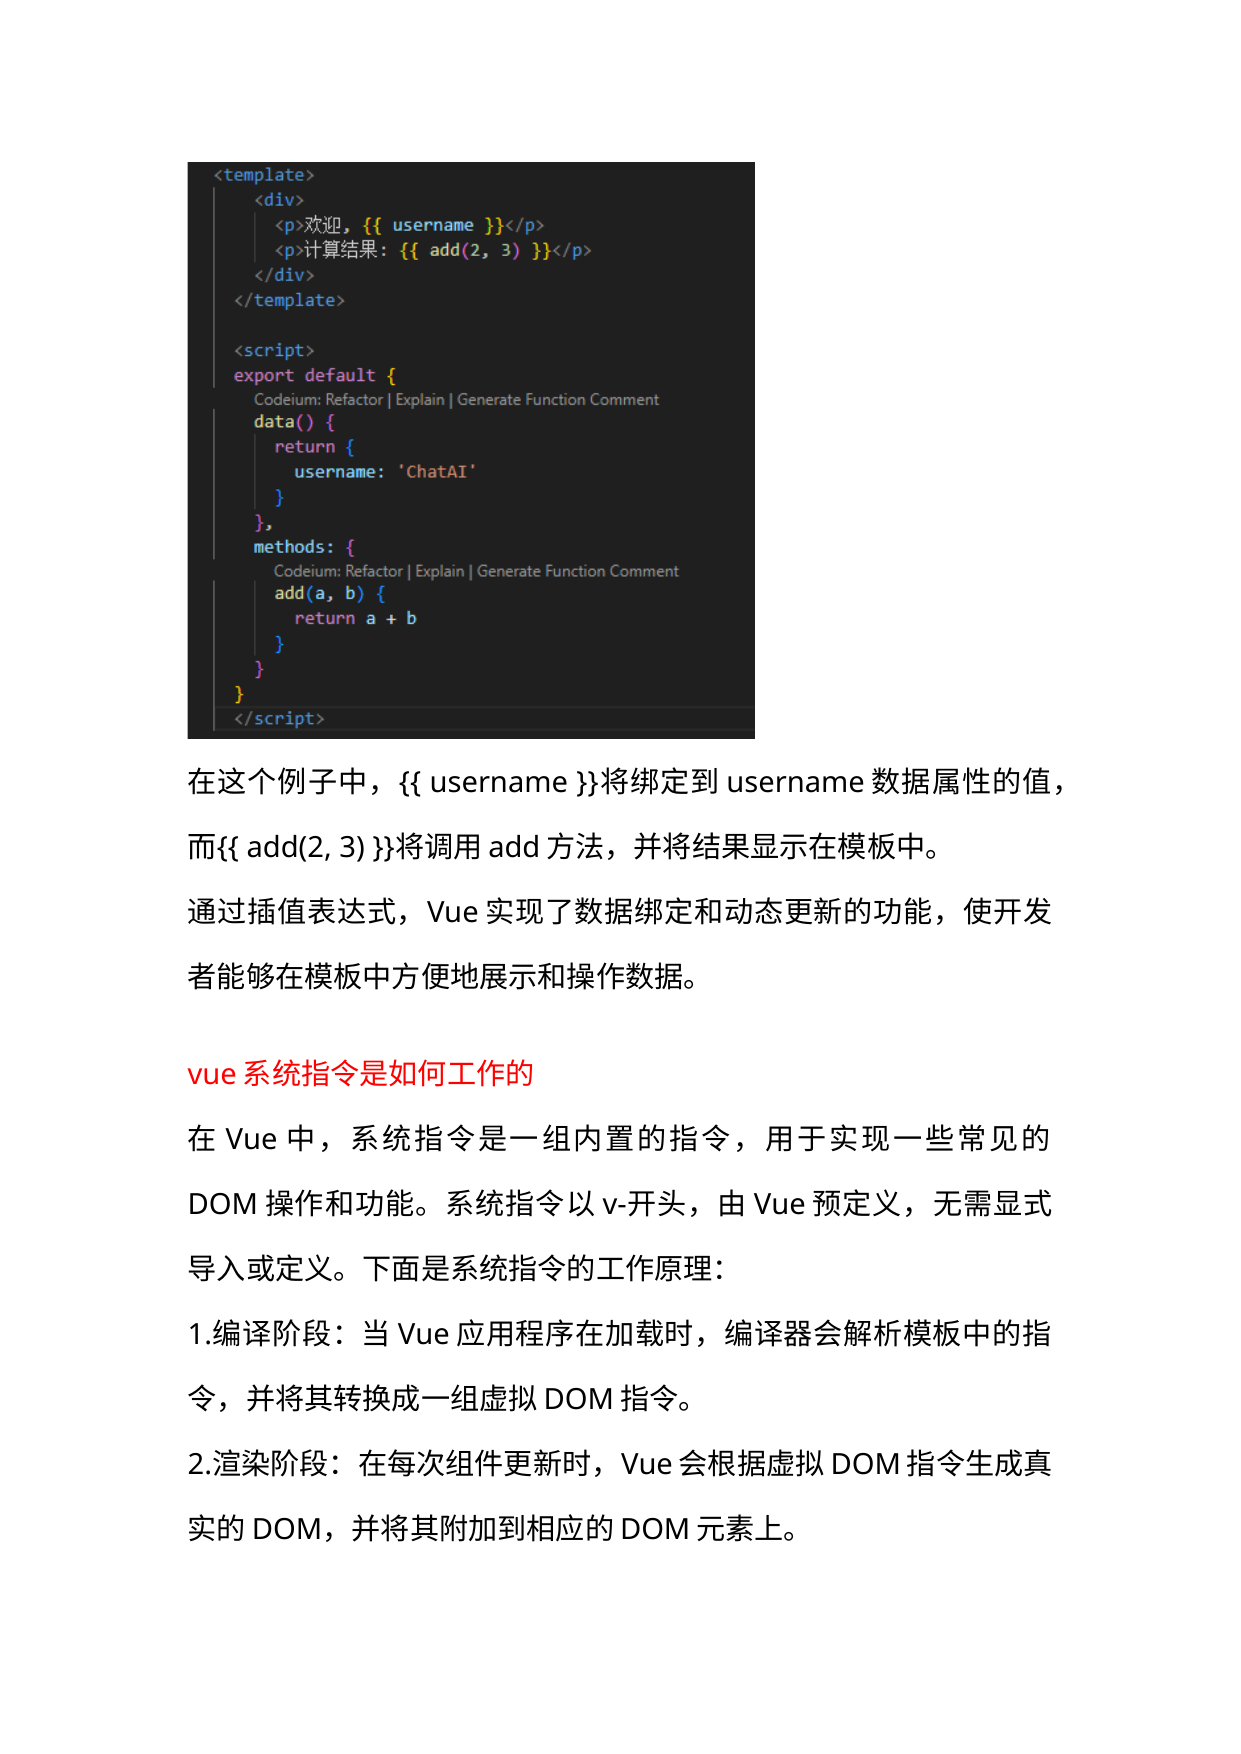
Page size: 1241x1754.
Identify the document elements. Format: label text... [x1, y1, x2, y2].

text 1.编译阶段：当Vue应用程序在加载时，编译器会解析模板中的指令，并将其转换成一组虚拟DOM指令。 [187, 1299, 1053, 1429]
text 2.渲染阶段：在每次组件更新时，Vue会根据虚拟DOM指令生成真实的DOM，并将其附加到相应的DOM元素上。 [187, 1429, 1053, 1559]
text 在Vue中，系统指令是一组内置的指令，用于实现一些常见的DOM操作和功能。系统指令以v-开头，由Vue预定义，无需显式导入或定义。下面是系统指令的工作原理： [187, 1104, 1053, 1299]
text 通过插值表达式，Vue实现了数据绑定和动态更新的功能，使开发者能够在模板中方便地展示和操作数据。 [187, 877, 1053, 1007]
text 在这个例子中，{{ username }}将绑定到username数据属性的值，而{{ add(2, 3) }}将调用add方法，并将结果显示在模板中。 [187, 747, 1053, 877]
text vue系统指令是如何工作的 [187, 1039, 1053, 1104]
picture [187, 162, 755, 739]
